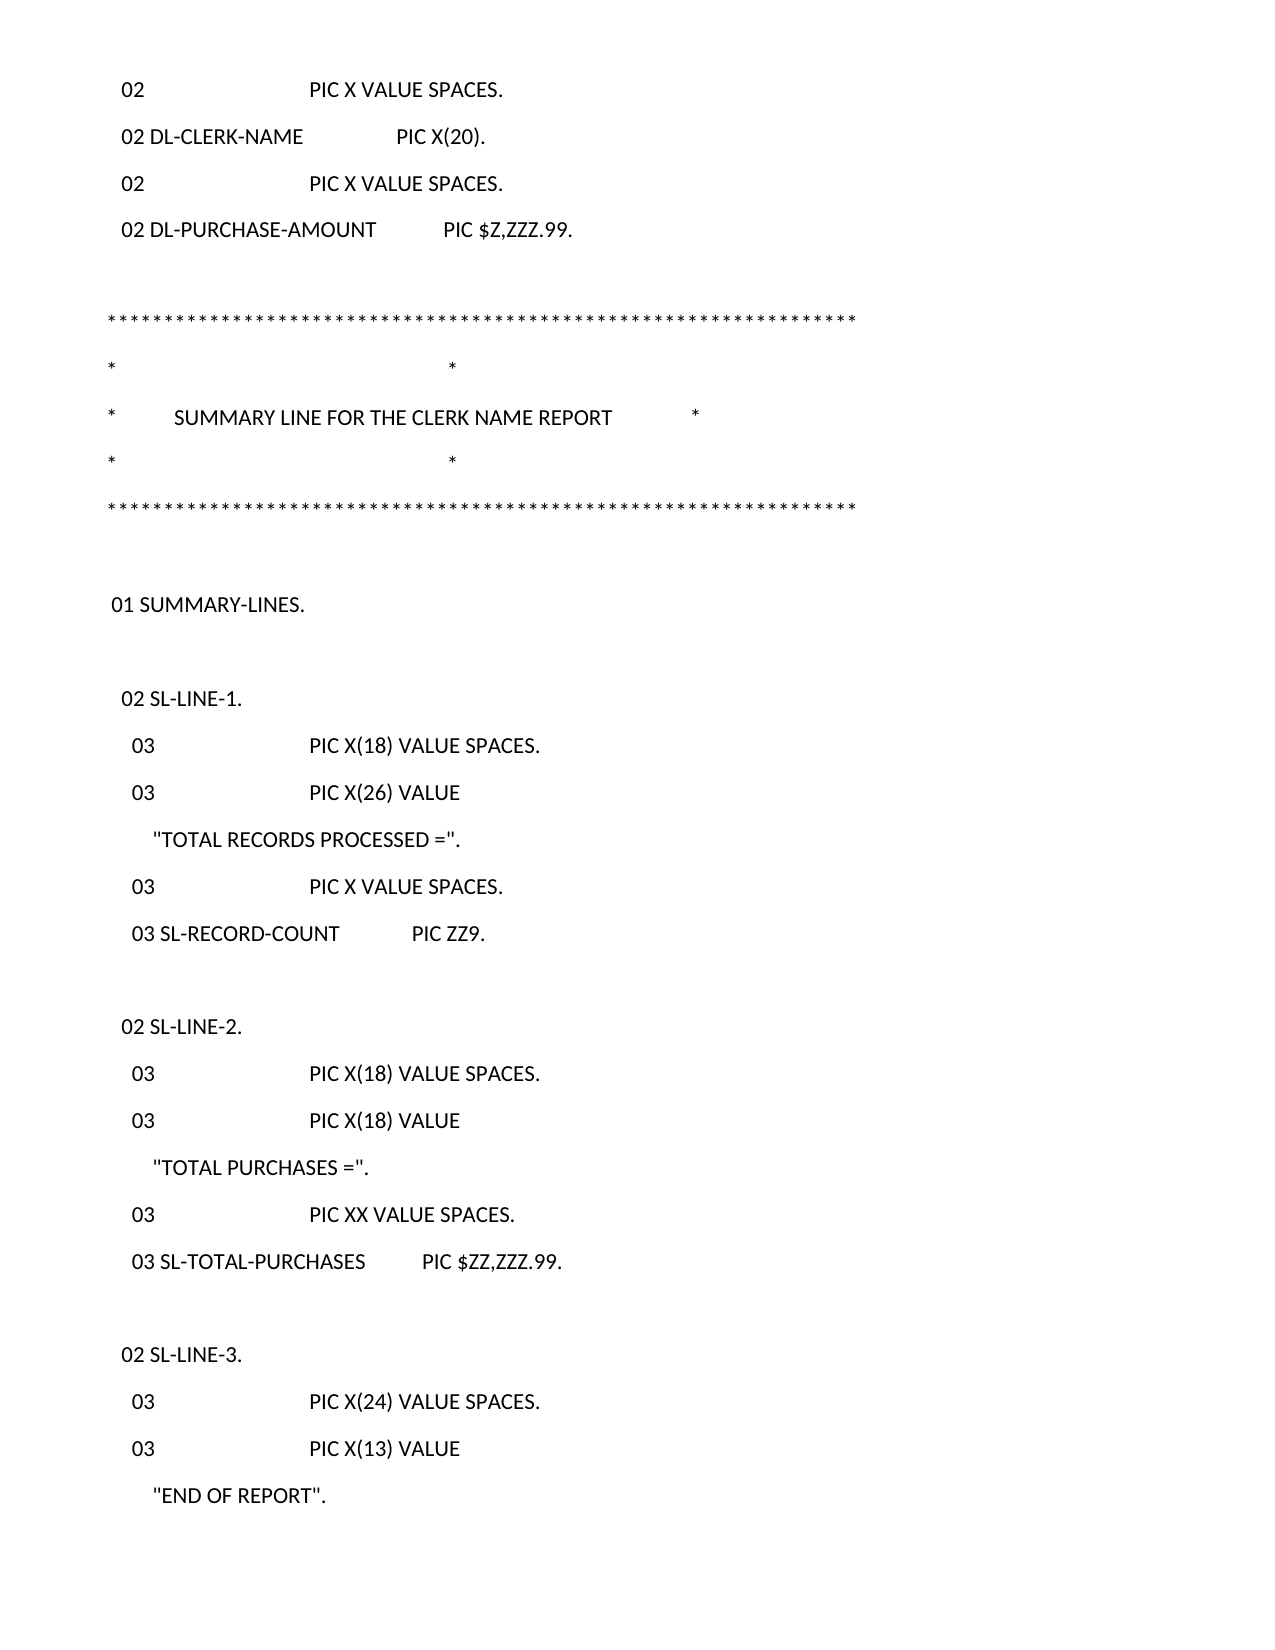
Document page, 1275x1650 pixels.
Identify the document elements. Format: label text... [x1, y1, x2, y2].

text 03 PIC X(18) VALUE SPACES. [75, 1059, 1200, 1087]
text 03 SL-RECORD-COUNT PIC ZZ9. [75, 919, 1200, 947]
text * * [75, 356, 1200, 384]
text 02 PIC X VALUE SPACES. [75, 169, 1200, 197]
text 03 PIC X(18) VALUE [75, 1106, 1200, 1134]
text 03 PIC X(13) VALUE [75, 1434, 1200, 1462]
text "END OF REPORT". [75, 1481, 1200, 1509]
text 03 PIC X(26) VALUE [75, 778, 1200, 806]
text 03 PIC X(18) VALUE SPACES. [75, 731, 1200, 759]
text 02 DL-CLERK-NAME PIC X(20). [75, 122, 1200, 150]
text 03 PIC XX VALUE SPACES. [75, 1200, 1200, 1228]
text ****************************************************************** [75, 497, 1200, 525]
text "TOTAL RECORDS PROCESSED =". [75, 825, 1200, 853]
text 02 SL-LINE-3. [75, 1341, 1200, 1369]
text 03 SL-TOTAL-PURCHASES PIC $ZZ,ZZZ.99. [75, 1247, 1200, 1275]
text 02 DL-PURCHASE-AMOUNT PIC $Z,ZZZ.99. [75, 216, 1200, 244]
text "TOTAL PURCHASES =". [75, 1153, 1200, 1181]
text 02 SL-LINE-2. [75, 1012, 1200, 1041]
text * * [75, 450, 1200, 478]
text 02 PIC X VALUE SPACES. [75, 75, 1200, 103]
text 01 SUMMARY-LINES. [75, 591, 1200, 619]
text 02 SL-LINE-1. [75, 684, 1200, 712]
text * SUMMARY LINE FOR THE CLERK NAME REPORT * [75, 403, 1200, 431]
text 03 PIC X VALUE SPACES. [75, 872, 1200, 900]
text 03 PIC X(24) VALUE SPACES. [75, 1387, 1200, 1416]
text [75, 309, 1200, 337]
